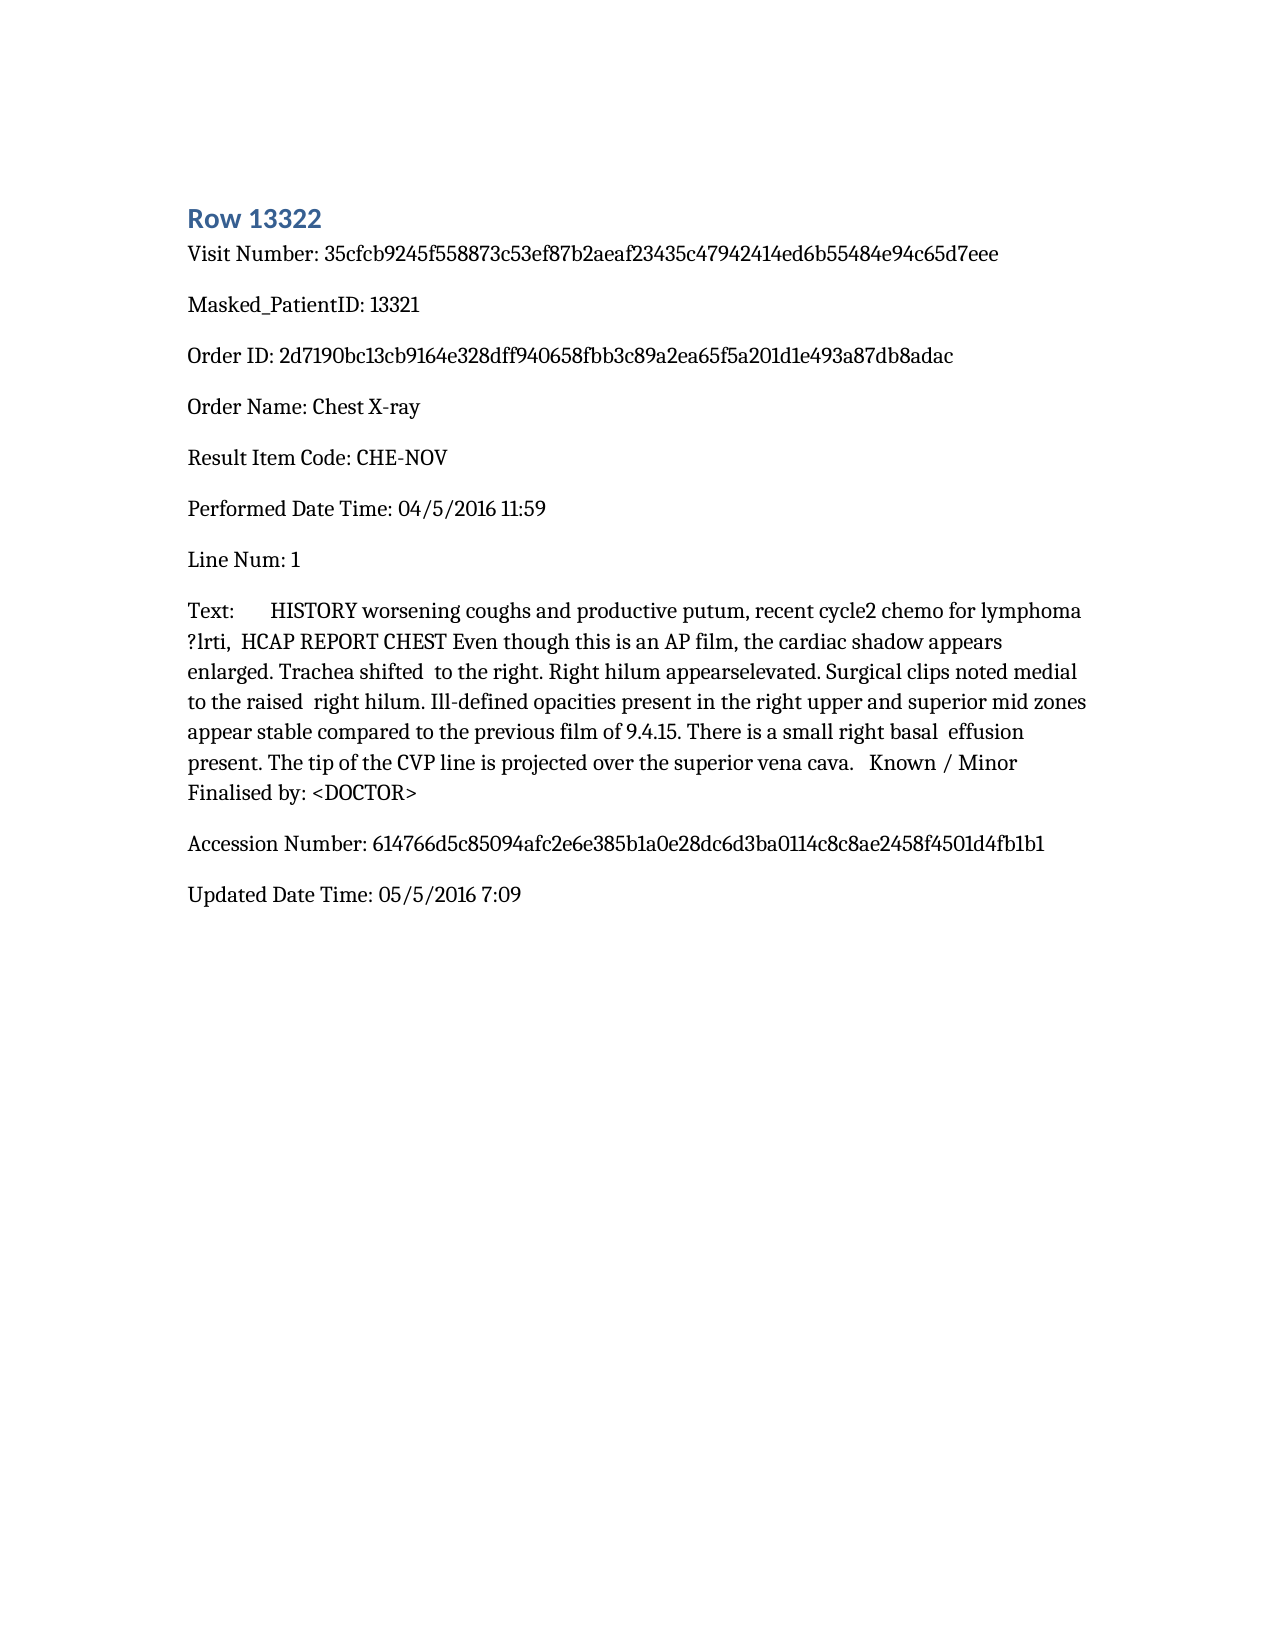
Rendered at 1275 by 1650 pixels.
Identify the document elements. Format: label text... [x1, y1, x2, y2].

text Masked_PatientID: 13321 [187, 292, 1087, 318]
text Accession Number: 614766d5c85094afc2e6e385b1a0e28dc6d3ba0114c8c8ae2458f4501d4fb1b1 [187, 831, 1087, 857]
text Order Name: Chest X-ray [187, 394, 1087, 420]
text Updated Date Time: 05/5/2016 7:09 [187, 882, 1087, 908]
text Performed Date Time: 04/5/2016 11:59 [187, 496, 1087, 522]
text Text: HISTORY worsening coughs and productive putum, recent cycle2 chemo for lymphoma ?lrti, HCAP REPORT CHEST Even though this is an AP film, the cardiac shadow appears enlarged. Trachea shifted to the right. Right hilum appearselevated. Surgical clips noted medial to the raised right hilum. Ill-defined opacities present in the right upper and superior mid zones appear stable compared to the previous film of 9.4.15. There is a small right basal effusion present. The tip of the CVP line is projected over the superior vena cava. Known / Minor Finalised by: <DOCTOR> [187, 598, 1087, 806]
subtitle Row 13322 [187, 200, 1087, 236]
text Line Num: 1 [187, 547, 1087, 573]
text Visit Number: 35cfcb9245f558873c53ef87b2aeaf23435c47942414ed6b55484e94c65d7eee [187, 241, 1087, 267]
text Result Item Code: CHE-NOV [187, 445, 1087, 471]
text Order ID: 2d7190bc13cb9164e328dff940658fbb3c89a2ea65f5a201d1e493a87db8adac [187, 343, 1087, 369]
